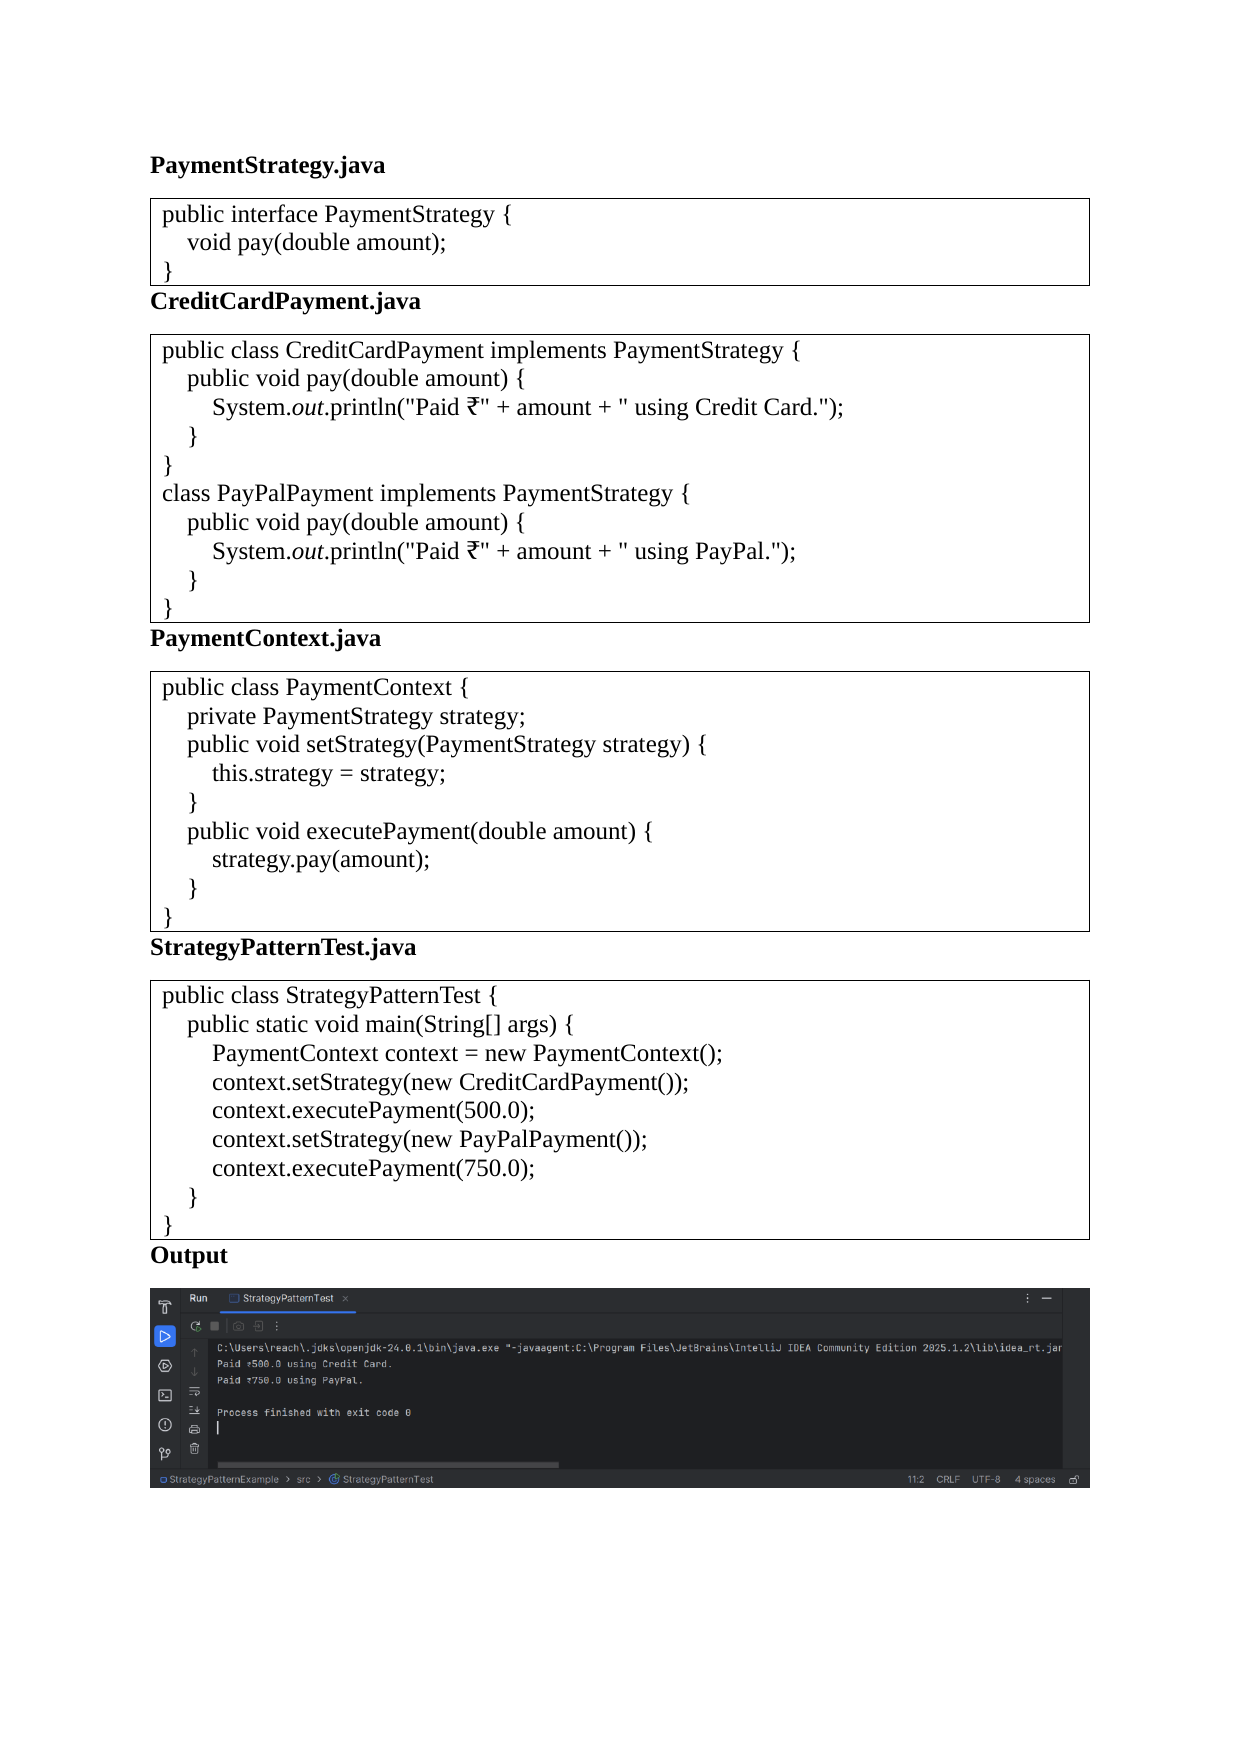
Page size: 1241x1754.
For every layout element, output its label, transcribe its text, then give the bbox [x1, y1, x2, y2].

table_header public interface PaymentStrategy { void pay(double amount); } [151, 199, 1089, 285]
table_header public class PaymentContext { private PaymentStrategy strategy; public void setStrategy(PaymentStrategy strategy) { this.strategy = strategy; } public void executePayment(double amount) { strategy.pay(amount); } } [151, 672, 1089, 931]
text CreditCardPayment.java [150, 286, 1090, 315]
text PaymentStrategy.java [150, 150, 1090, 179]
picture [150, 1288, 1090, 1488]
table_header public class CreditCardPayment implements PaymentStrategy { public void pay(double amount) { System.out.println("Paid ₹" + amount + " using Credit Card."); } } class PayPalPayment implements PaymentStrategy { public void pay(double amount) { System.out.println("Paid ₹" + amount + " using PayPal."); } } [151, 335, 1089, 622]
text StrategyPatternTest.java [150, 932, 1090, 961]
table_header public class StrategyPatternTest { public static void main(String[] args) { PaymentContext context = new PaymentContext(); context.setStrategy(new CreditCardPayment()); context.executePayment(500.0); context.setStrategy(new PayPalPayment()); context.executePayment(750.0); } } [151, 981, 1089, 1239]
text PaymentContext.java [150, 623, 1090, 652]
text Output [150, 1240, 1090, 1269]
